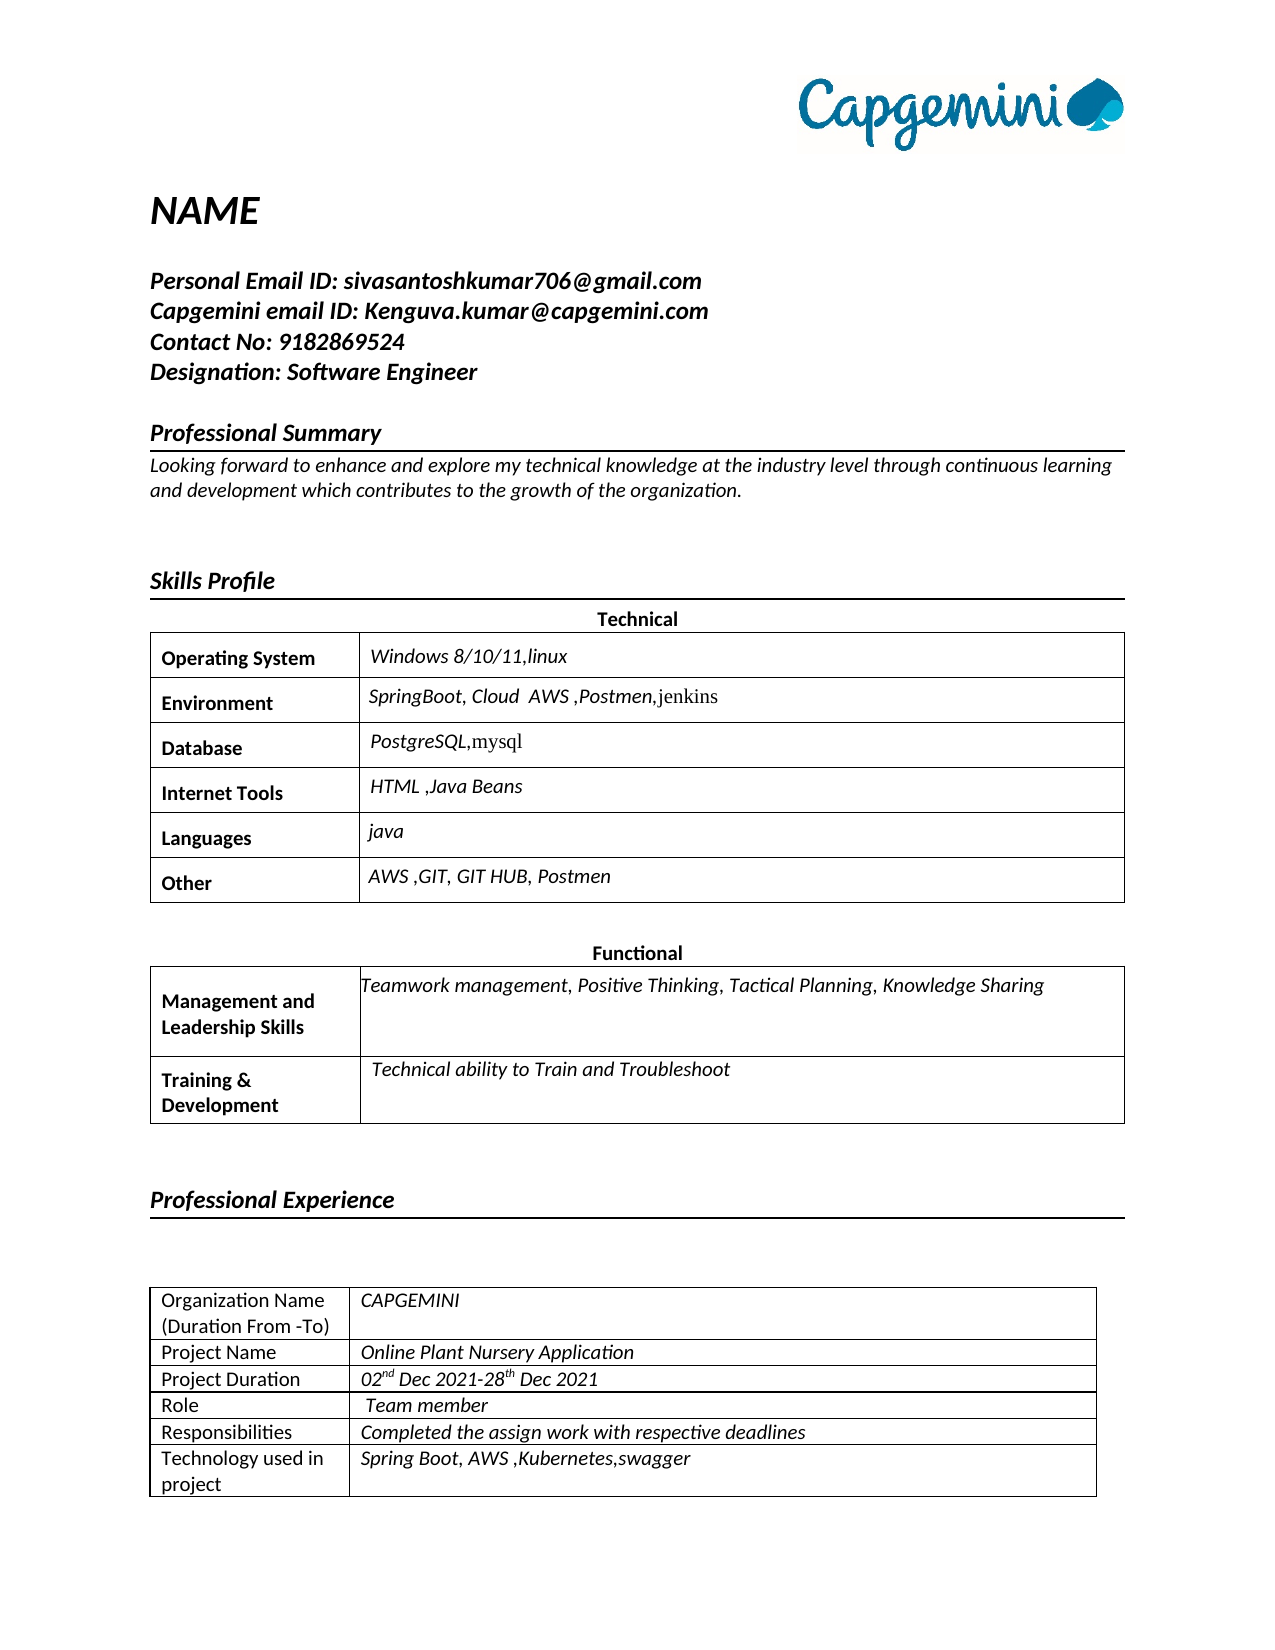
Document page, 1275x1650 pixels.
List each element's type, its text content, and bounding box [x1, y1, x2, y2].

table_header Teamwork management, Positive Thinking, Tactical Planning, Knowledge Sharing [361, 967, 1124, 1056]
text Personal Email ID: sivasantoshkumar706@gmail.com [150, 265, 1125, 296]
table_cell PostgreSQL,mysql [360, 723, 1124, 767]
text NAME [150, 184, 1125, 234]
text Contact No: 9182869524 [150, 326, 1125, 357]
table_cell Spring Boot, AWS ,Kubernetes,swagger [350, 1445, 1096, 1496]
subtitle Professional Experience [150, 1184, 1125, 1217]
table_cell Role [151, 1393, 349, 1418]
table_cell Languages [151, 813, 359, 857]
table_cell java [360, 813, 1124, 857]
text Technical [150, 606, 1125, 632]
text Designation: Software Engineer [150, 357, 1125, 387]
table_header CAPGEMINI [350, 1288, 1096, 1338]
table_cell Completed the assign work with respective deadlines [350, 1419, 1096, 1444]
text Looking forward to enhance and explore my technical knowledge at the industry level through continuous learning and development which contributes to the growth of the organization. [150, 452, 1125, 503]
table_cell Internet Tools [151, 768, 359, 812]
table_cell Project Duration [151, 1366, 349, 1391]
table_cell Other [151, 858, 359, 902]
table_header Windows 8/10/11,linux [360, 633, 1124, 677]
table_cell Database [151, 723, 359, 767]
table_cell Environment [151, 678, 359, 722]
text Capgemini email ID: Kenguva.kumar@capgemini.com [150, 296, 1125, 326]
table_cell 02nd Dec 2021-28th Dec 2021 [350, 1366, 1096, 1391]
table_cell SpringBoot, Cloud AWS ,Postmen,jenkins [360, 678, 1124, 722]
table_cell HTML ,Java Beans [360, 768, 1124, 812]
text Professional Summary [150, 418, 1125, 450]
table_cell Team member [350, 1393, 1096, 1418]
table_cell Responsibilities [151, 1419, 349, 1444]
picture [797, 75, 1125, 154]
table_header Organization Name (Duration From -To) [151, 1288, 349, 1338]
table_cell AWS ,GIT, GIT HUB, Postmen [360, 858, 1124, 902]
text Functional [150, 940, 1125, 966]
table_cell Technology used in project [151, 1445, 349, 1496]
table_header Management and Leadership Skills [151, 967, 360, 1056]
table_cell Training & Development [151, 1057, 360, 1123]
subtitle Skills Profile [150, 565, 1125, 598]
table_header Operating System [151, 633, 359, 677]
table_cell Technical ability to Train and Troubleshoot [361, 1057, 1124, 1123]
table_cell Project Name [151, 1340, 349, 1365]
table_cell Online Plant Nursery Application [350, 1340, 1096, 1365]
